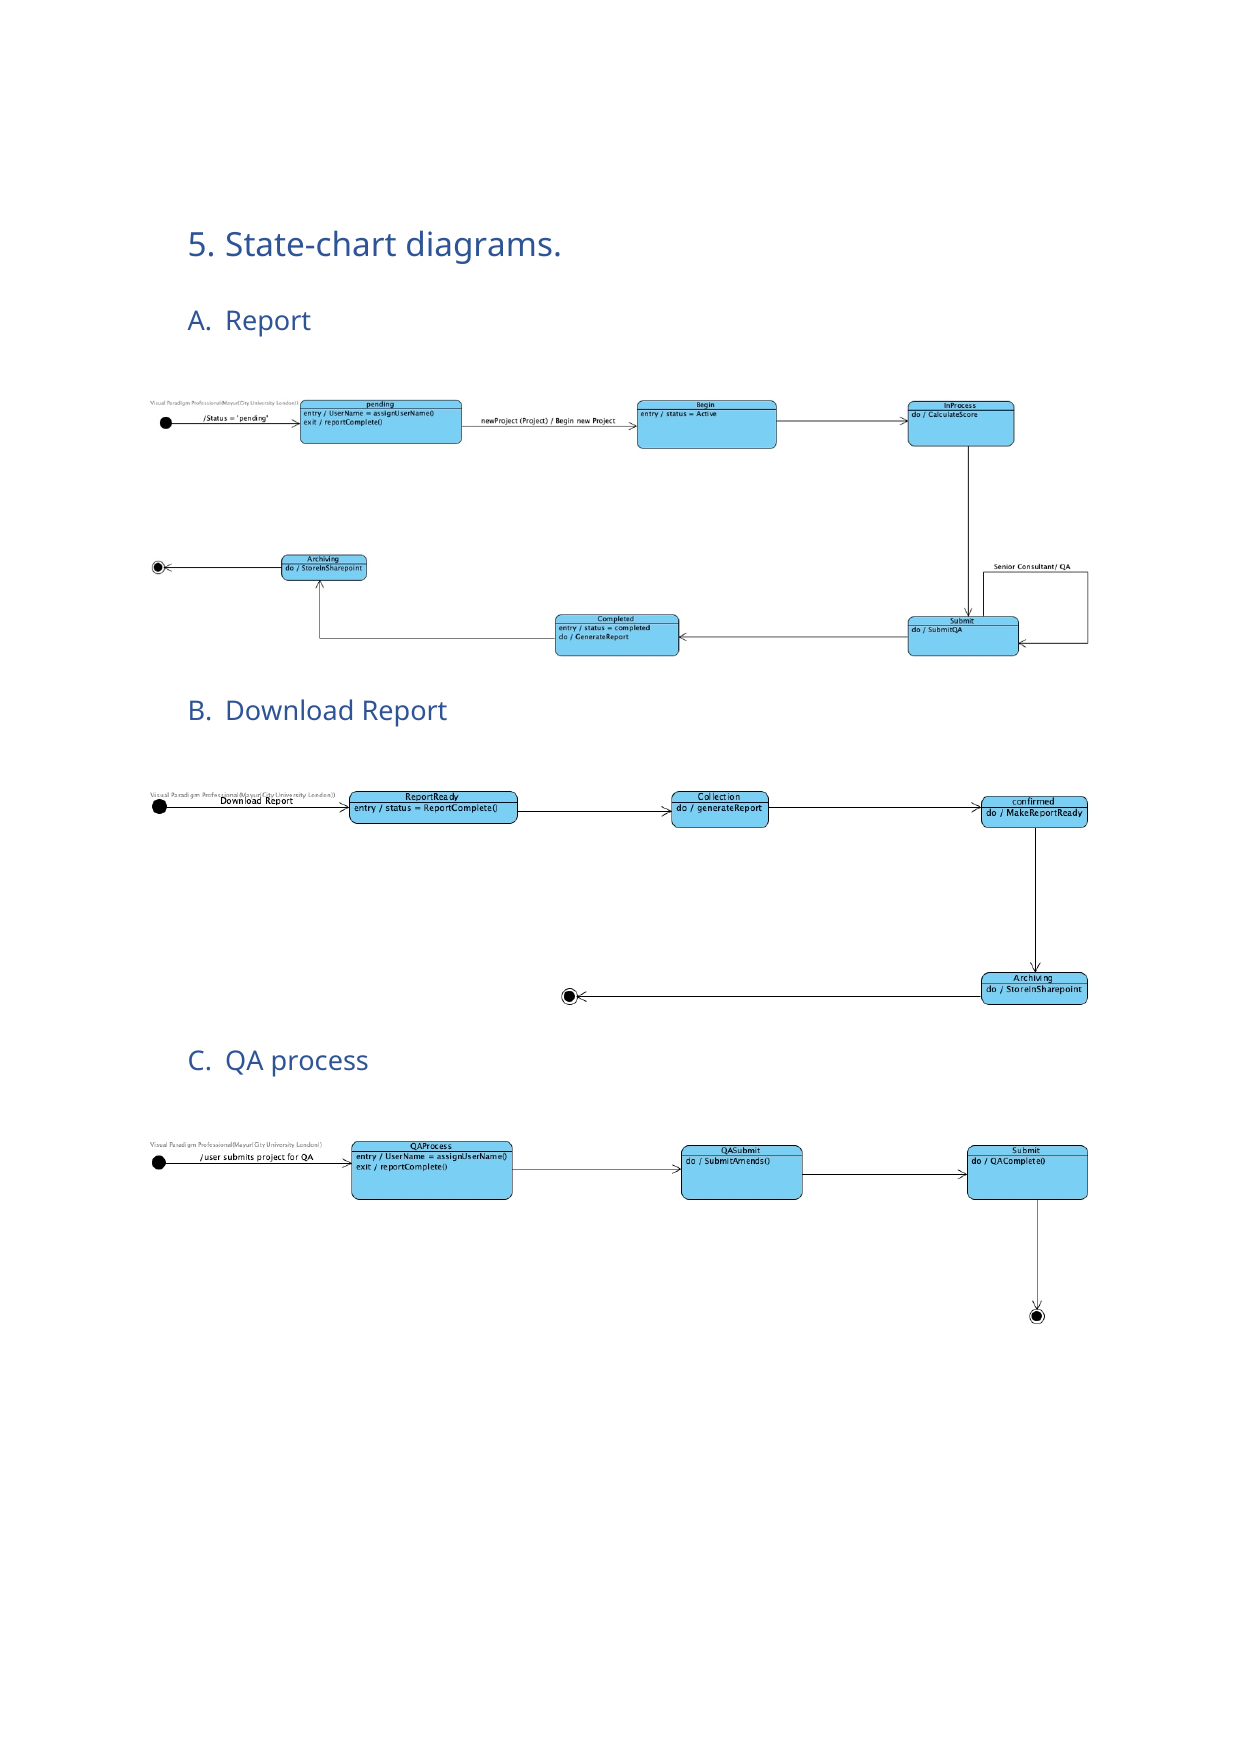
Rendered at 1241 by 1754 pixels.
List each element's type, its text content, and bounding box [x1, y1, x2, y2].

picture [150, 789, 1090, 1007]
picture [150, 1139, 1090, 1326]
picture [150, 398, 1090, 658]
subtitle QA process [187, 1041, 1090, 1078]
subtitle Download Report [187, 692, 1090, 729]
subtitle Report [187, 301, 1090, 338]
subtitle State-chart diagrams. [187, 221, 1090, 266]
